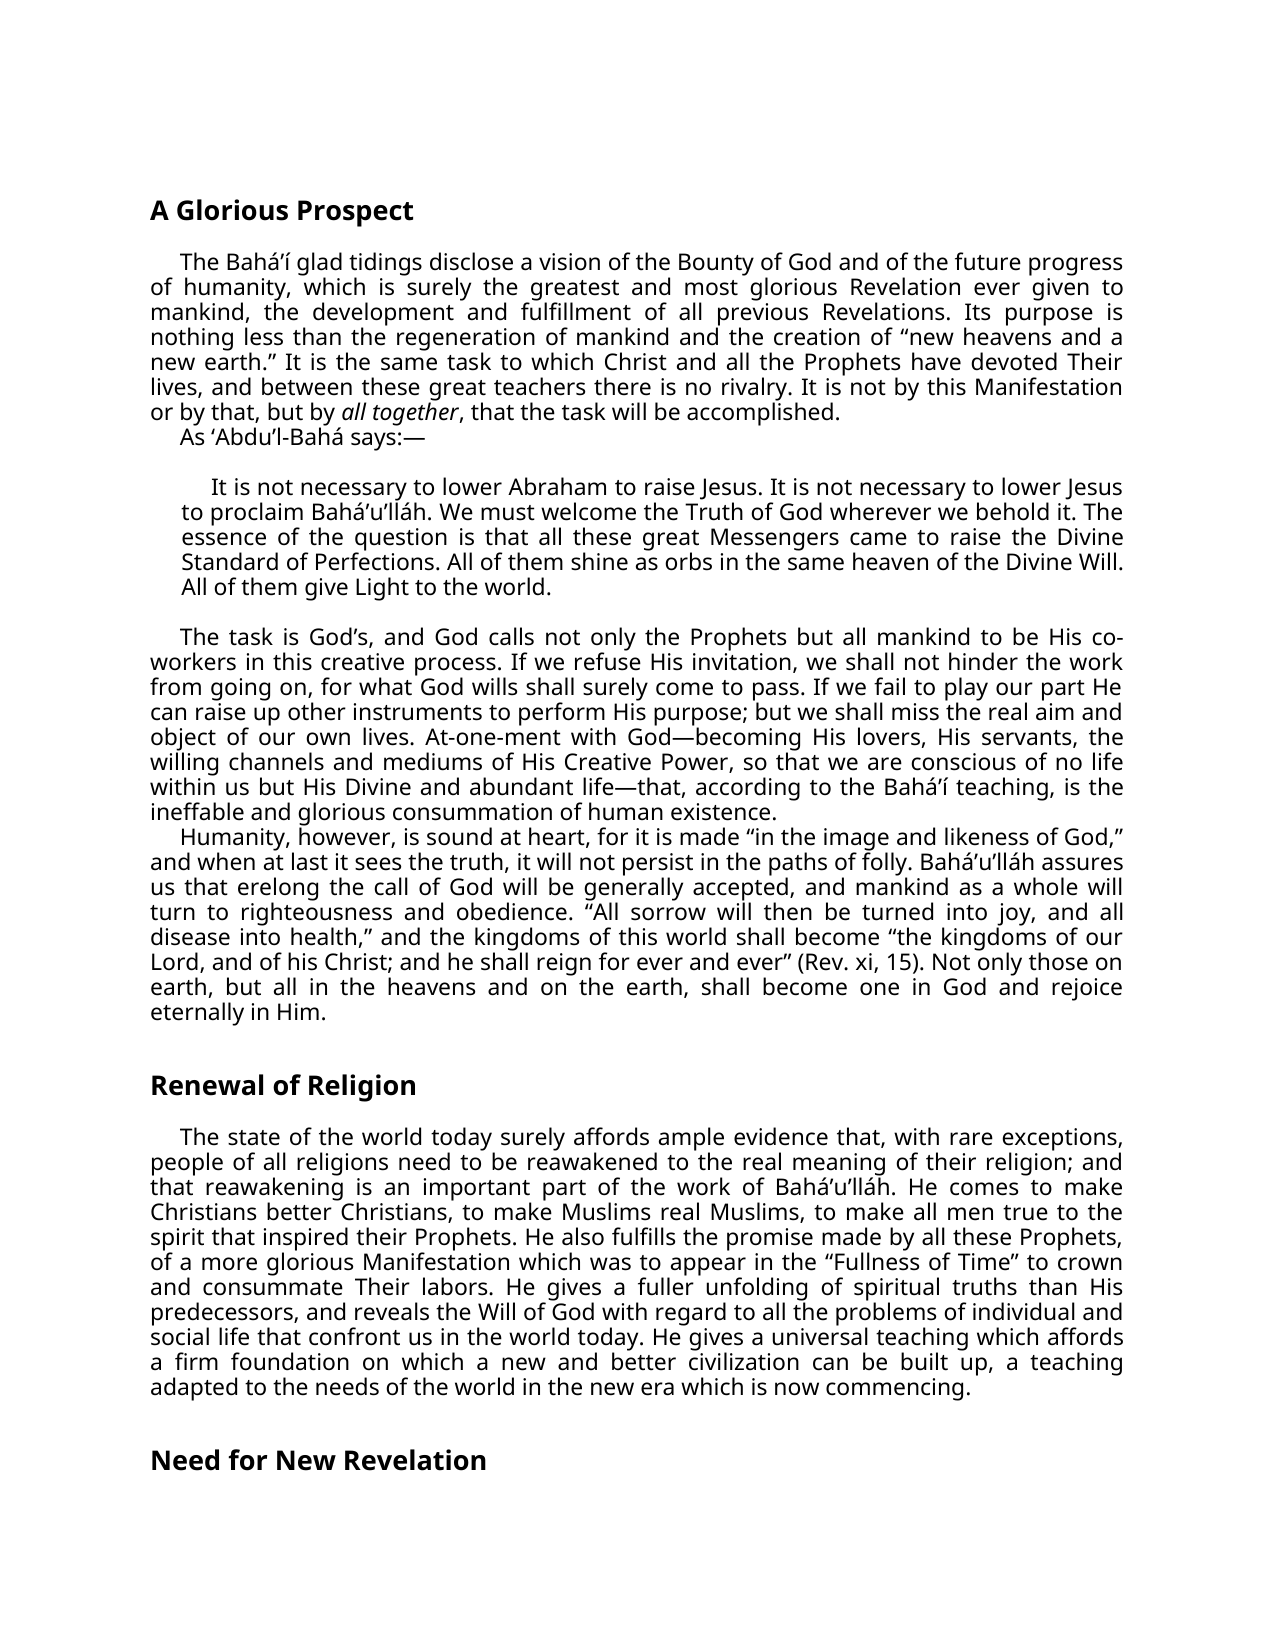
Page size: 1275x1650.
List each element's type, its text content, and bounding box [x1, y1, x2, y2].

text The Bahá’í glad tidings disclose a vision of the Bounty of God and of the future progress of humanity, which is surely the greatest and most glorious Revelation ever given to mankind, the development and fulfillment of all previous Revelations. Its purpose is nothing less than the regeneration of mankind and the creation of “new heavens and a new earth.” It is the same task to which Christ and all the Prophets have devoted Their lives, and between these great teachers there is no rivalry. It is not by this Manifestation or by that, but by all together, that the task will be accomplished. [150, 250, 1125, 425]
text The task is God’s, and God calls not only the Prophets but all mankind to be His co-workers in this creative process. If we refuse His invitation, we shall not hinder the work from going on, for what God wills shall surely come to pass. If we fail to play our part He can raise up other instruments to perform His purpose; but we shall miss the real aim and object of our own lives. At-one-ment with God—becoming His lovers, His servants, the willing channels and mediums of His Creative Power, so that we are conscious of no life within us but His Divine and abundant life—that, according to the Bahá’í teaching, is the ineffable and glorious consummation of human existence. [150, 625, 1125, 825]
text As ‘Abdu’l-Bahá says:— [150, 425, 1125, 450]
text The state of the world today surely affords ample evidence that, with rare exceptions, people of all religions need to be reawakened to the real meaning of their religion; and that reawakening is an important part of the work of Bahá’u’lláh. He comes to make Christians better Christians, to make Muslims real Muslims, to make all men true to the spirit that inspired their Prophets. He also fulfills the promise made by all these Prophets, of a more glorious Manifestation which was to appear in the “Fullness of Time” to crown and consummate Their labors. He gives a fuller unfolding of spiritual truths than His predecessors, and reveals the Will of God with regard to all the problems of individual and social life that confront us in the world today. He gives a universal teaching which affords a firm foundation on which a new and better civilization can be built up, a teaching adapted to the needs of the world in the new era which is now commencing. [150, 1125, 1125, 1400]
text It is not necessary to lower Abraham to raise Jesus. It is not necessary to lower Jesus to proclaim Bahá’u’lláh. We must welcome the Truth of God wherever we behold it. The essence of the question is that all these great Messengers came to raise the Divine Standard of Perfections. All of them shine as orbs in the same heaven of the Divine Will. All of them give Light to the world. [181, 475, 1125, 600]
text Humanity, however, is sound at heart, for it is made “in the image and likeness of God,” and when at last it sees the truth, it will not persist in the paths of folly. Bahá’u’lláh assures us that erelong the call of God will be generally accepted, and mankind as a whole will turn to righteousness and obedience. “All sorrow will then be turned into joy, and all disease into health,” and the kingdoms of this world shall become “the kingdoms of our Lord, and of his Christ; and he shall reign for ever and ever” (Rev. xi, 15). Not only those on earth, but all in the heavens and on the earth, shall become one in God and rejoice eternally in Him. [150, 825, 1125, 1025]
